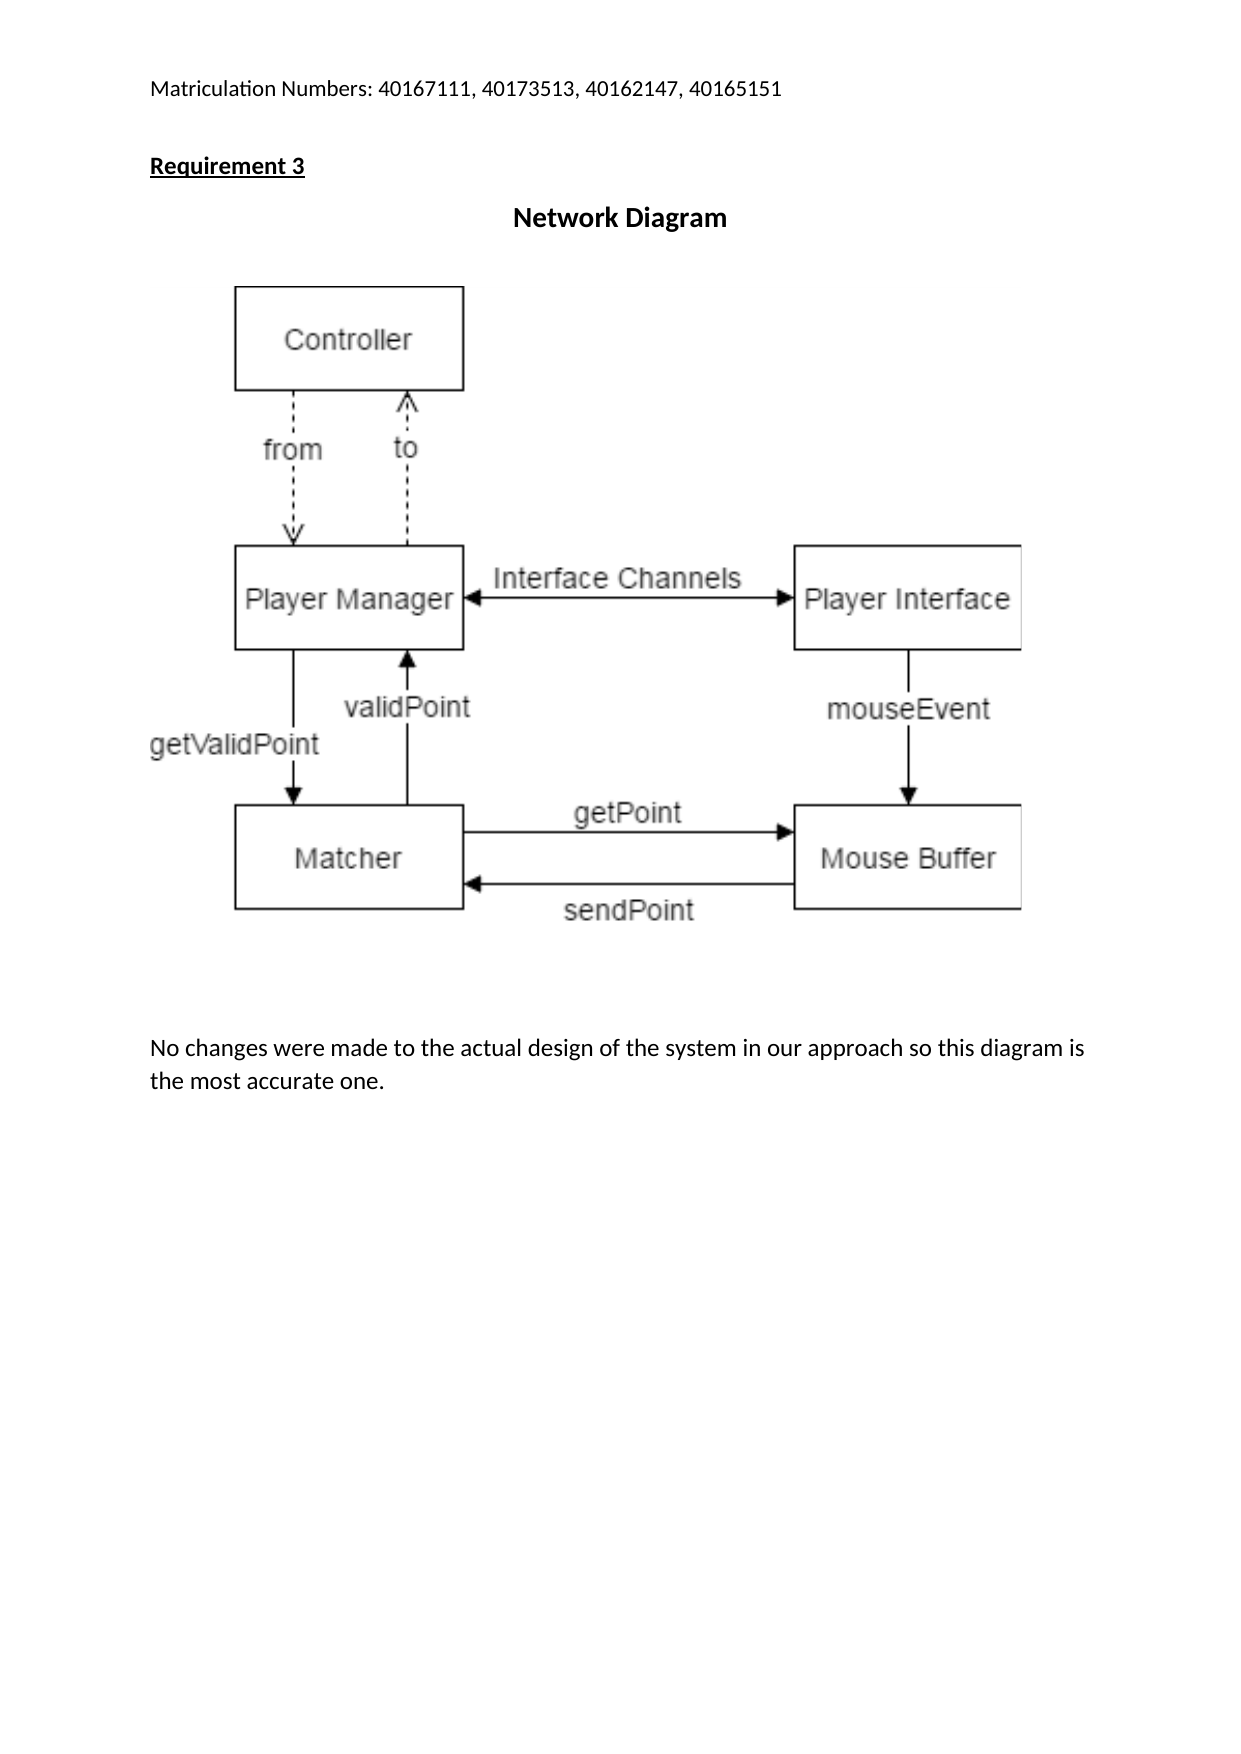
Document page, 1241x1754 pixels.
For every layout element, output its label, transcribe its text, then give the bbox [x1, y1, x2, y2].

text No changes were made to the actual design of the system in our approach so this diagram is the most accurate one. [150, 1032, 1090, 1096]
text Requirement 3 [150, 150, 1090, 181]
text Network Diagram [150, 199, 1090, 235]
